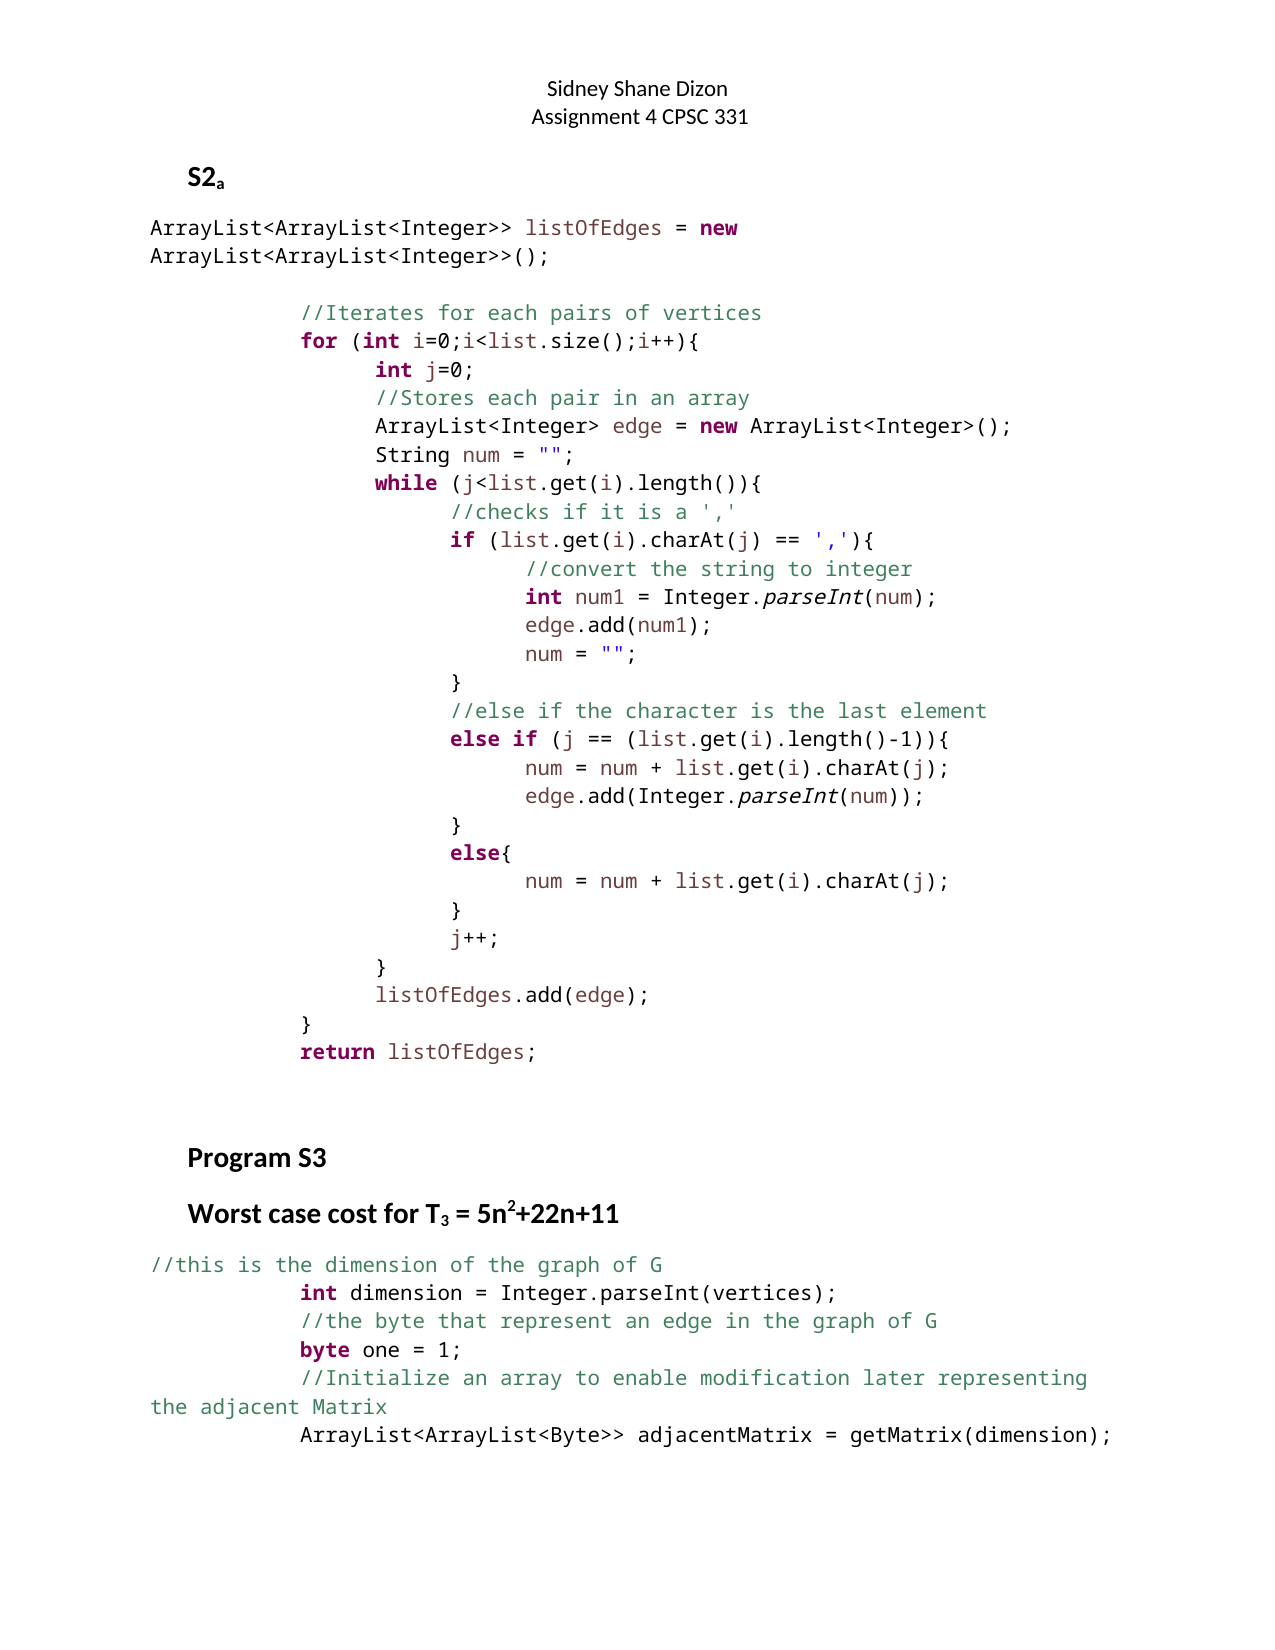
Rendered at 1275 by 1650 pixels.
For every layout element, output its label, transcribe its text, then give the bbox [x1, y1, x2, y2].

text edge.add(num1); [150, 611, 1125, 639]
text //Initialize an array to enable modification later representing the adjacent Matrix [150, 1363, 1125, 1420]
text } [150, 952, 1125, 980]
text edge.add(Integer.parseInt(num)); [150, 781, 1125, 810]
text //checks if it is a ',' [150, 497, 1125, 525]
text int num1 = Integer.parseInt(num); [150, 582, 1125, 611]
text Worst case cost for T3 = 5n2+22n+11 [187, 1195, 1125, 1230]
text return listOfEdges; [187, 1037, 1125, 1066]
text ArrayList<Integer> edge = new ArrayList<Integer>(); [150, 412, 1125, 440]
text for (int i=0;i<list.size();i++){ [150, 326, 1125, 355]
text j++; [150, 923, 1125, 952]
text //else if the character is the last element [150, 696, 1125, 724]
text ArrayList<ArrayList<Byte>> adjacentMatrix = getMatrix(dimension); [150, 1420, 1125, 1449]
text String num = ""; [150, 440, 1125, 468]
text byte one = 1; [150, 1335, 1125, 1363]
text if (list.get(i).charAt(j) == ','){ [150, 525, 1125, 554]
text } [150, 810, 1125, 838]
text ArrayList<ArrayList<Integer>> listOfEdges = new ArrayList<ArrayList<Integer>>(); [150, 213, 1125, 270]
text //convert the string to integer [150, 554, 1125, 582]
text num = num + list.get(i).charAt(j); [150, 753, 1125, 781]
text int j=0; [150, 355, 1125, 383]
text } [150, 667, 1125, 696]
text //Stores each pair in an array [150, 383, 1125, 412]
text } [150, 1009, 1125, 1037]
text Program S3 [187, 1139, 1125, 1175]
text //the byte that represent an edge in the graph of G [150, 1307, 1125, 1335]
text } [150, 895, 1125, 923]
text //Iterates for each pairs of vertices [150, 298, 1125, 326]
text S2a [187, 158, 1125, 193]
text int dimension = Integer.parseInt(vertices); [150, 1278, 1125, 1307]
text num = num + list.get(i).charAt(j); [150, 867, 1125, 895]
text while (j<list.get(i).length()){ [150, 468, 1125, 497]
text else{ [150, 838, 1125, 867]
text else if (j == (list.get(i).length()-1)){ [150, 724, 1125, 753]
text num = ""; [150, 639, 1125, 667]
text //this is the dimension of the graph of G [150, 1250, 1125, 1278]
text listOfEdges.add(edge); [150, 980, 1125, 1009]
